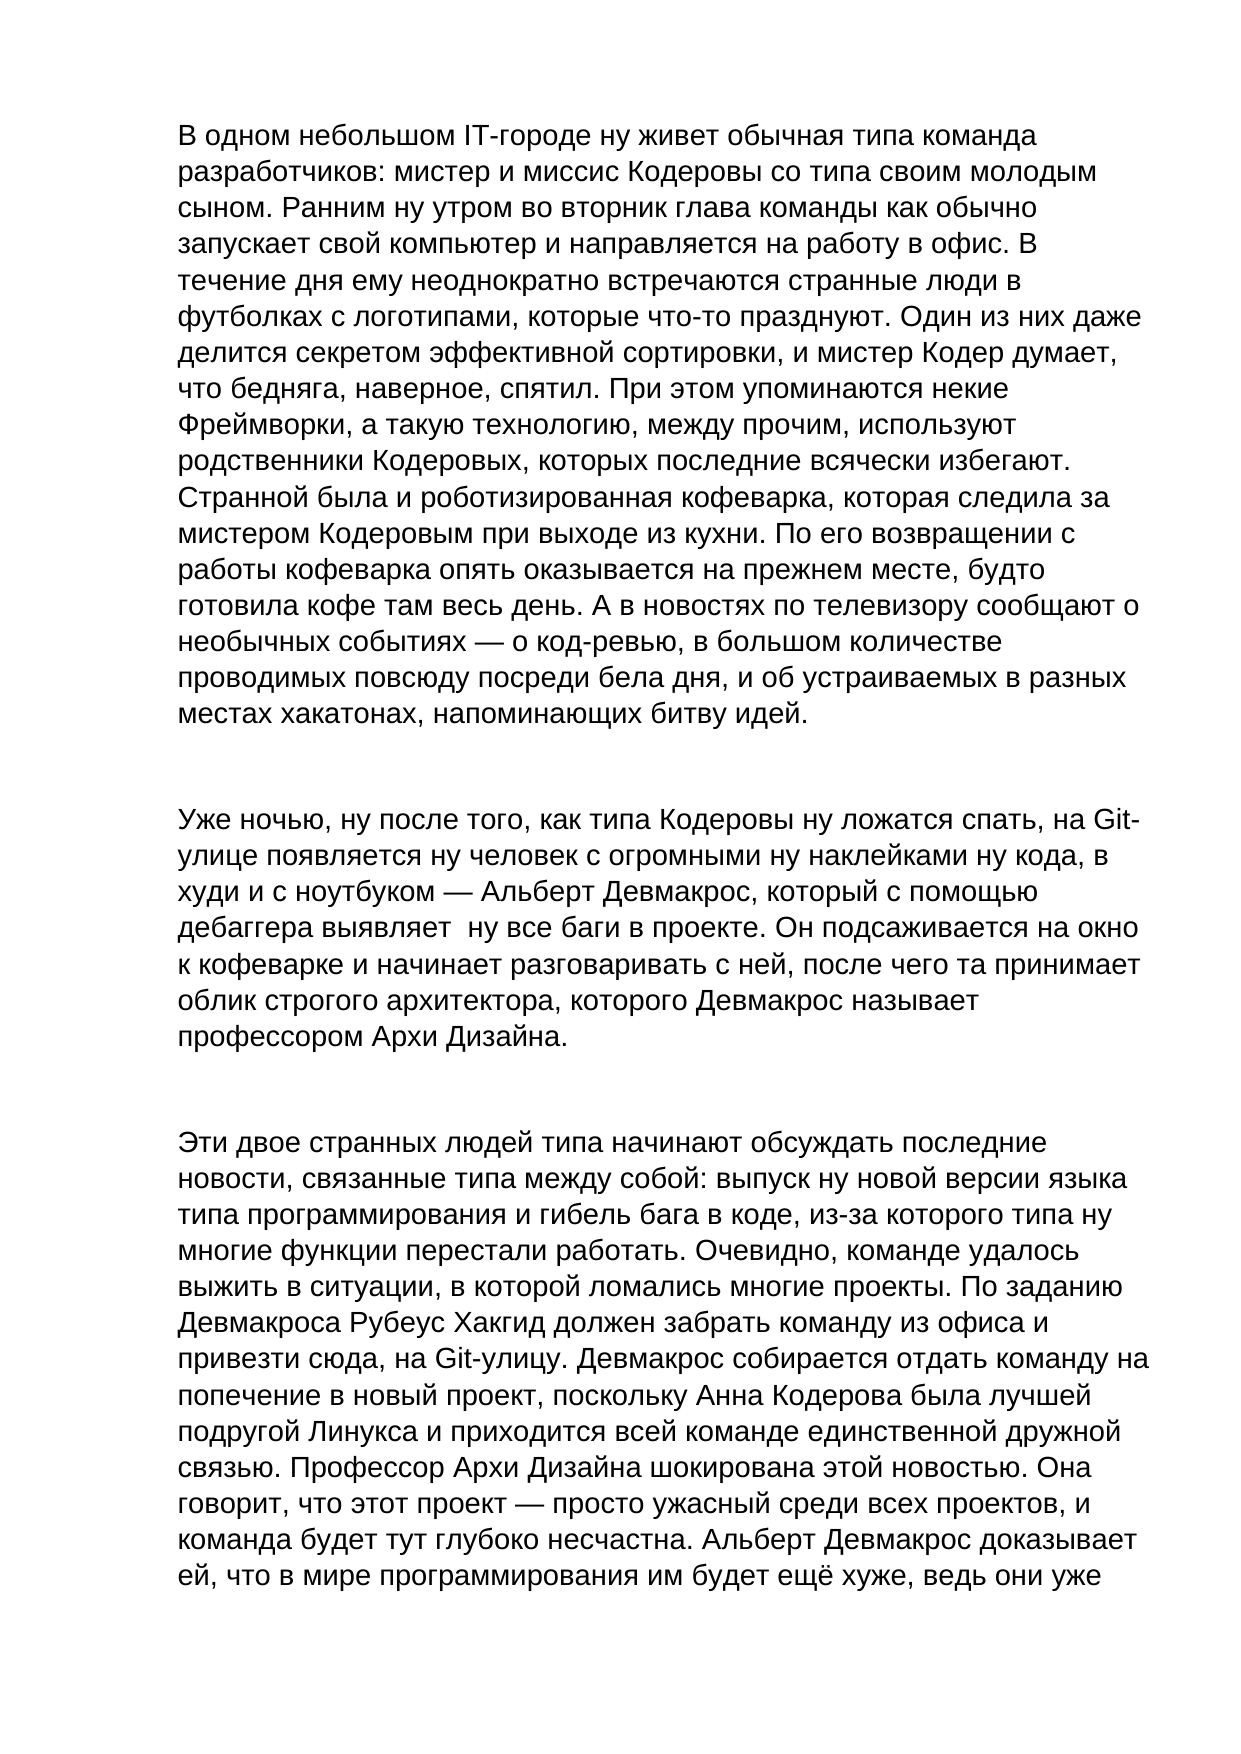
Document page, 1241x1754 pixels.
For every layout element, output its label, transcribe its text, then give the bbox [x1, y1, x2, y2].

text В одном небольшом IT-городе ну живет обычная типа команда разработчиков: мистер и миссис Кодеровы со типа своим молодым сыном. Ранним ну утром во вторник глава команды как обычно запускает свой компьютер и направляется на работу в офис. В течение дня ему неоднократно встречаются странные люди в футболках с логотипами, которые что-то празднуют. Один из них даже делится секретом эффективной сортировки, и мистер Кодер думает, что бедняга, наверное, спятил. При этом упоминаются некие Фреймворки, а такую технологию, между прочим, используют родственники Кодеровых, которых последние всячески избегают. Странной была и роботизированная кофеварка, которая следила за мистером Кодеровым при выходе из кухни. По его возвращении с работы кофеварка опять оказывается на прежнем месте, будто готовила кофе там весь день. А в новостях по телевизору сообщают о необычных событиях — о код-ревью, в большом количестве проводимых повсюду посреди бела дня, и об устраиваемых в разных местах хакатонах, напоминающих битву идей. [177, 118, 1152, 730]
text Уже ночью, ну после того, как типа Кодеровы ну ложатся спать, на Git-улице появляется ну человек с огромными ну наклейками ну кода, в худи и с ноутбуком — Альберт Девмакрос, который с помощью дебаггера выявляет ну все баги в проекте. Он подсаживается на окно к кофеварке и начинает разговаривать с ней, после чего та принимает облик строгого архитектора, которого Девмакрос называет профессором Архи Дизайна. [177, 802, 1152, 1052]
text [177, 1124, 1152, 1592]
